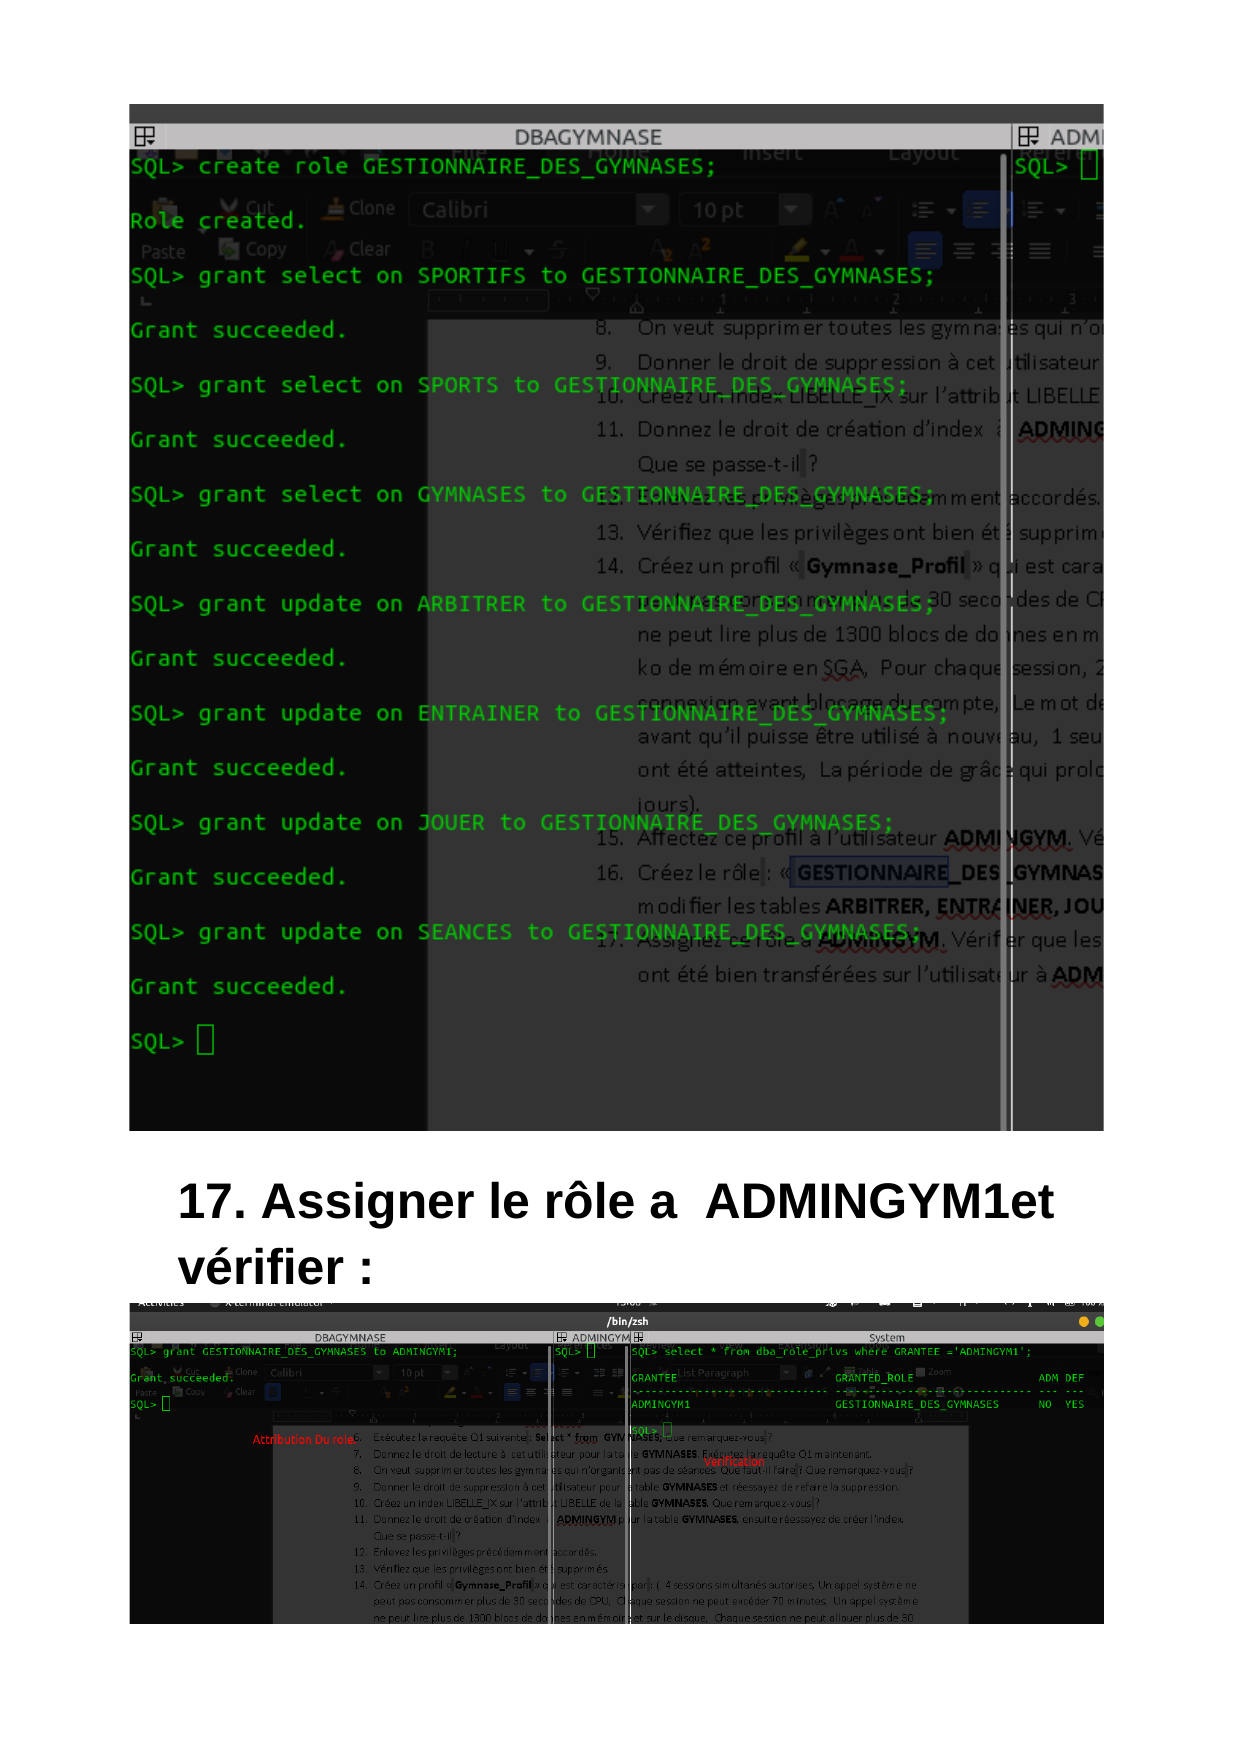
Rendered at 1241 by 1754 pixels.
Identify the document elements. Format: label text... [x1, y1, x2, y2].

subtitle 17. Assigner le rôle a ADMINGYM1et vérifier : [177, 930, 1152, 1294]
picture [129, 1303, 1104, 1624]
picture [129, 104, 1104, 1131]
